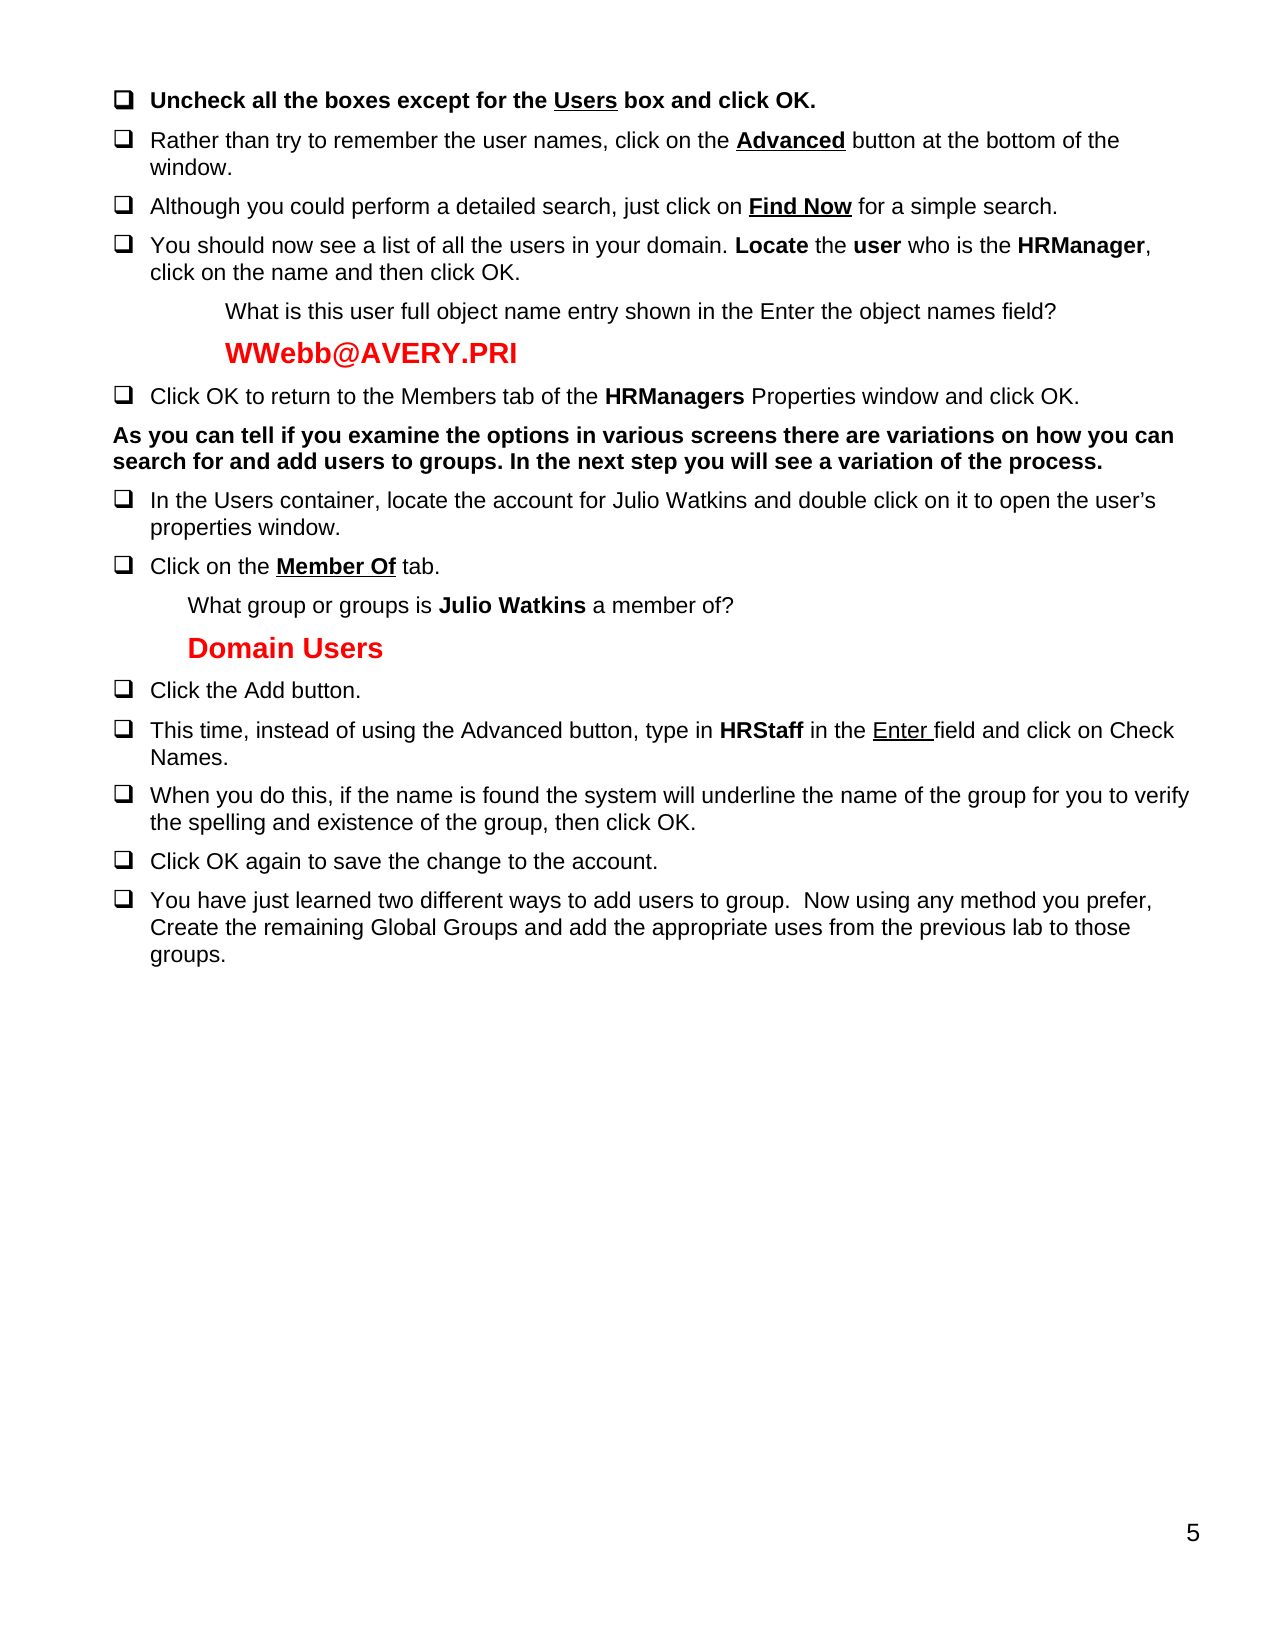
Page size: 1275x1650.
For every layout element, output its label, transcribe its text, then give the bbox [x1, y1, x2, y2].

list Uncheck all the boxes except for the Users box and click OK. [112, 87, 1200, 114]
list In the Users container, locate the account for Julio Watkins and double click on it to open the user’s properties window. [112, 487, 1200, 540]
list Click OK to return to the Members tab of the HRManagers Properties window and click OK. [112, 383, 1200, 409]
list This time, instead of using the Advanced button, type in HRStaff in the Enter field and click on Check Names. [112, 717, 1200, 770]
text What group or groups is Julio Watkins a member of? [187, 592, 1200, 619]
text As you can tell if you examine the options in various screens there are variations on how you can search for and add users to groups. In the next step you will see a variation of the process. [112, 422, 1200, 475]
text Domain Users [187, 631, 1200, 665]
text WWebb@AVERY.PRI [225, 337, 1200, 370]
list When you do this, if the name is found the system will underline the name of the group for you to verify the spelling and existence of the group, then click OK. [112, 782, 1200, 836]
list Click OK again to save the change to the account. [112, 848, 1200, 875]
list You have just learned two different ways to add users to group. Now using any method you prefer, Create the remaining Global Groups and add the appropriate uses from the previous lab to those groups. [112, 887, 1200, 967]
list Rather than try to remember the user names, click on the Advanced button at the bottom of the window. [112, 127, 1200, 180]
text What is this user full object name entry shown in the Enter the object names field? [225, 298, 1200, 324]
list Click on the Member Of tab. [112, 553, 1200, 580]
list You should now see a list of all the users in your domain. Locate the user who is the HRManager, click on the name and then click OK. [112, 232, 1200, 285]
list Although you could perform a detailed search, just click on Find Now for a simple search. [112, 193, 1200, 219]
list Click the Add button. [112, 677, 1200, 704]
